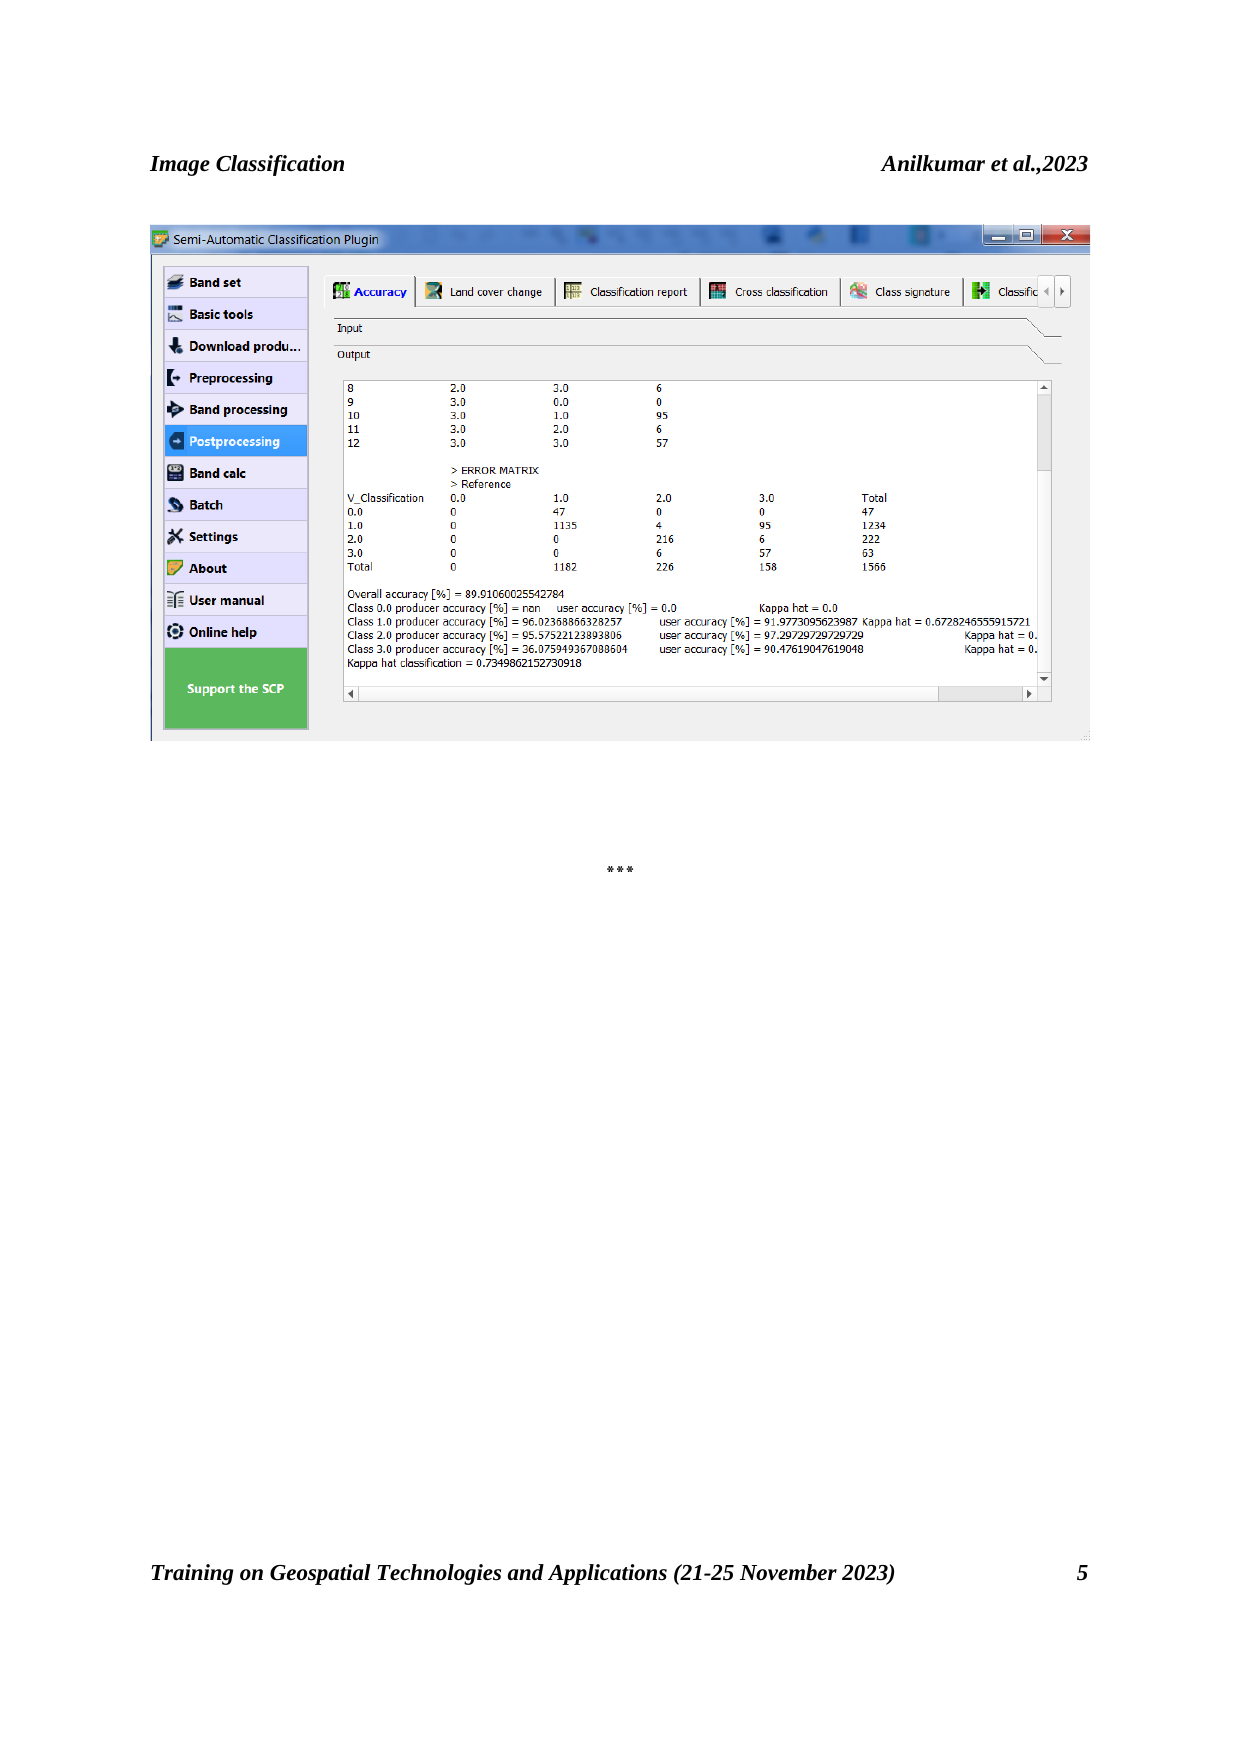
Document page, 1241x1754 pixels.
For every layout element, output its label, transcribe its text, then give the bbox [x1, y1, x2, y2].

picture [150, 224, 1091, 741]
text *** [150, 861, 1090, 887]
